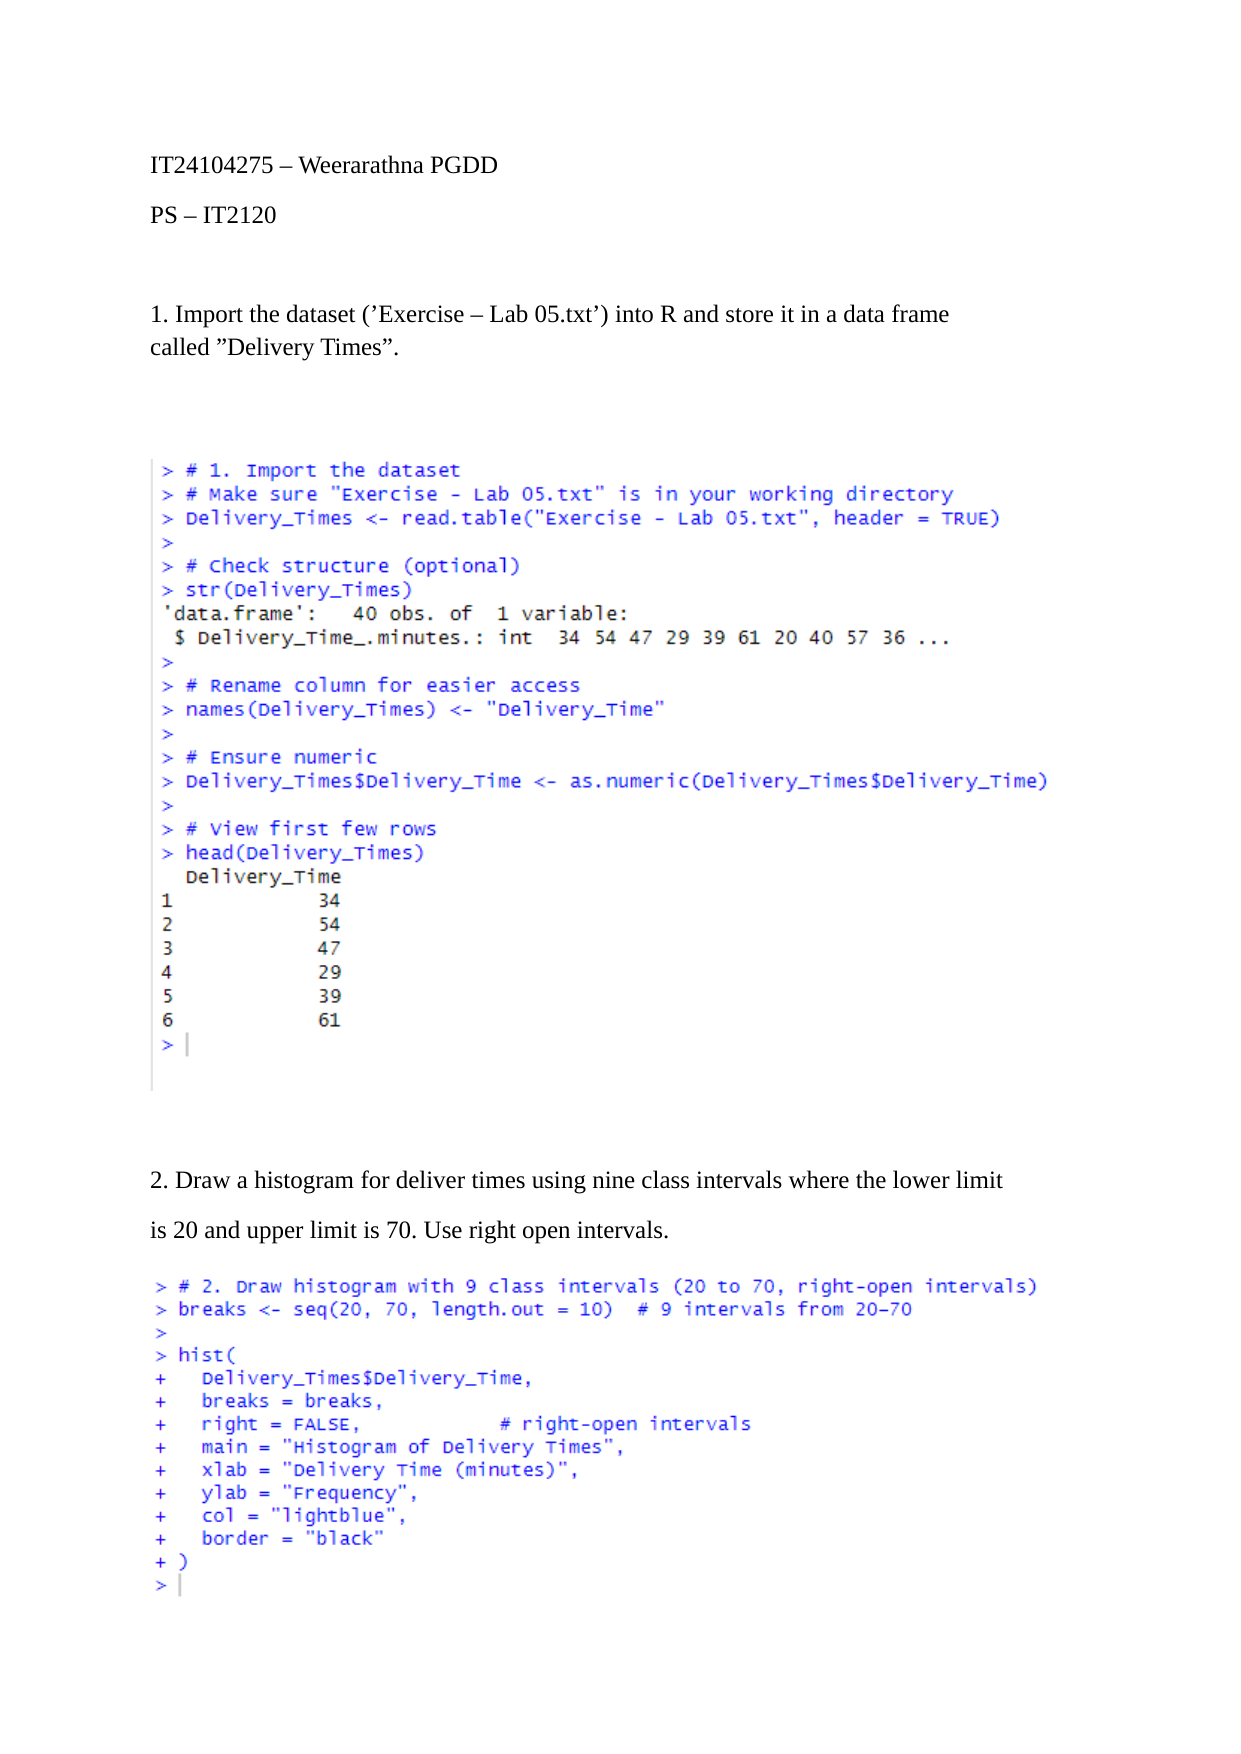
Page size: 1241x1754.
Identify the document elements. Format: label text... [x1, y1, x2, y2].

text called ”Delivery Times”. [150, 332, 1090, 361]
text 1. Import the dataset (’Exercise – Lab 05.txt’) into R and store it in a data frame [150, 299, 1090, 328]
text PS – IT2120 [150, 200, 1090, 228]
text 2. Draw a histogram for deliver times using nine class intervals where the lower limit [150, 1165, 1090, 1194]
picture [150, 459, 1091, 1091]
text IT24104275 – Weerarathna PGDD [150, 150, 1090, 179]
picture [150, 1277, 1091, 1598]
text is 20 and upper limit is 70. Use right open intervals. [150, 1215, 1090, 1244]
